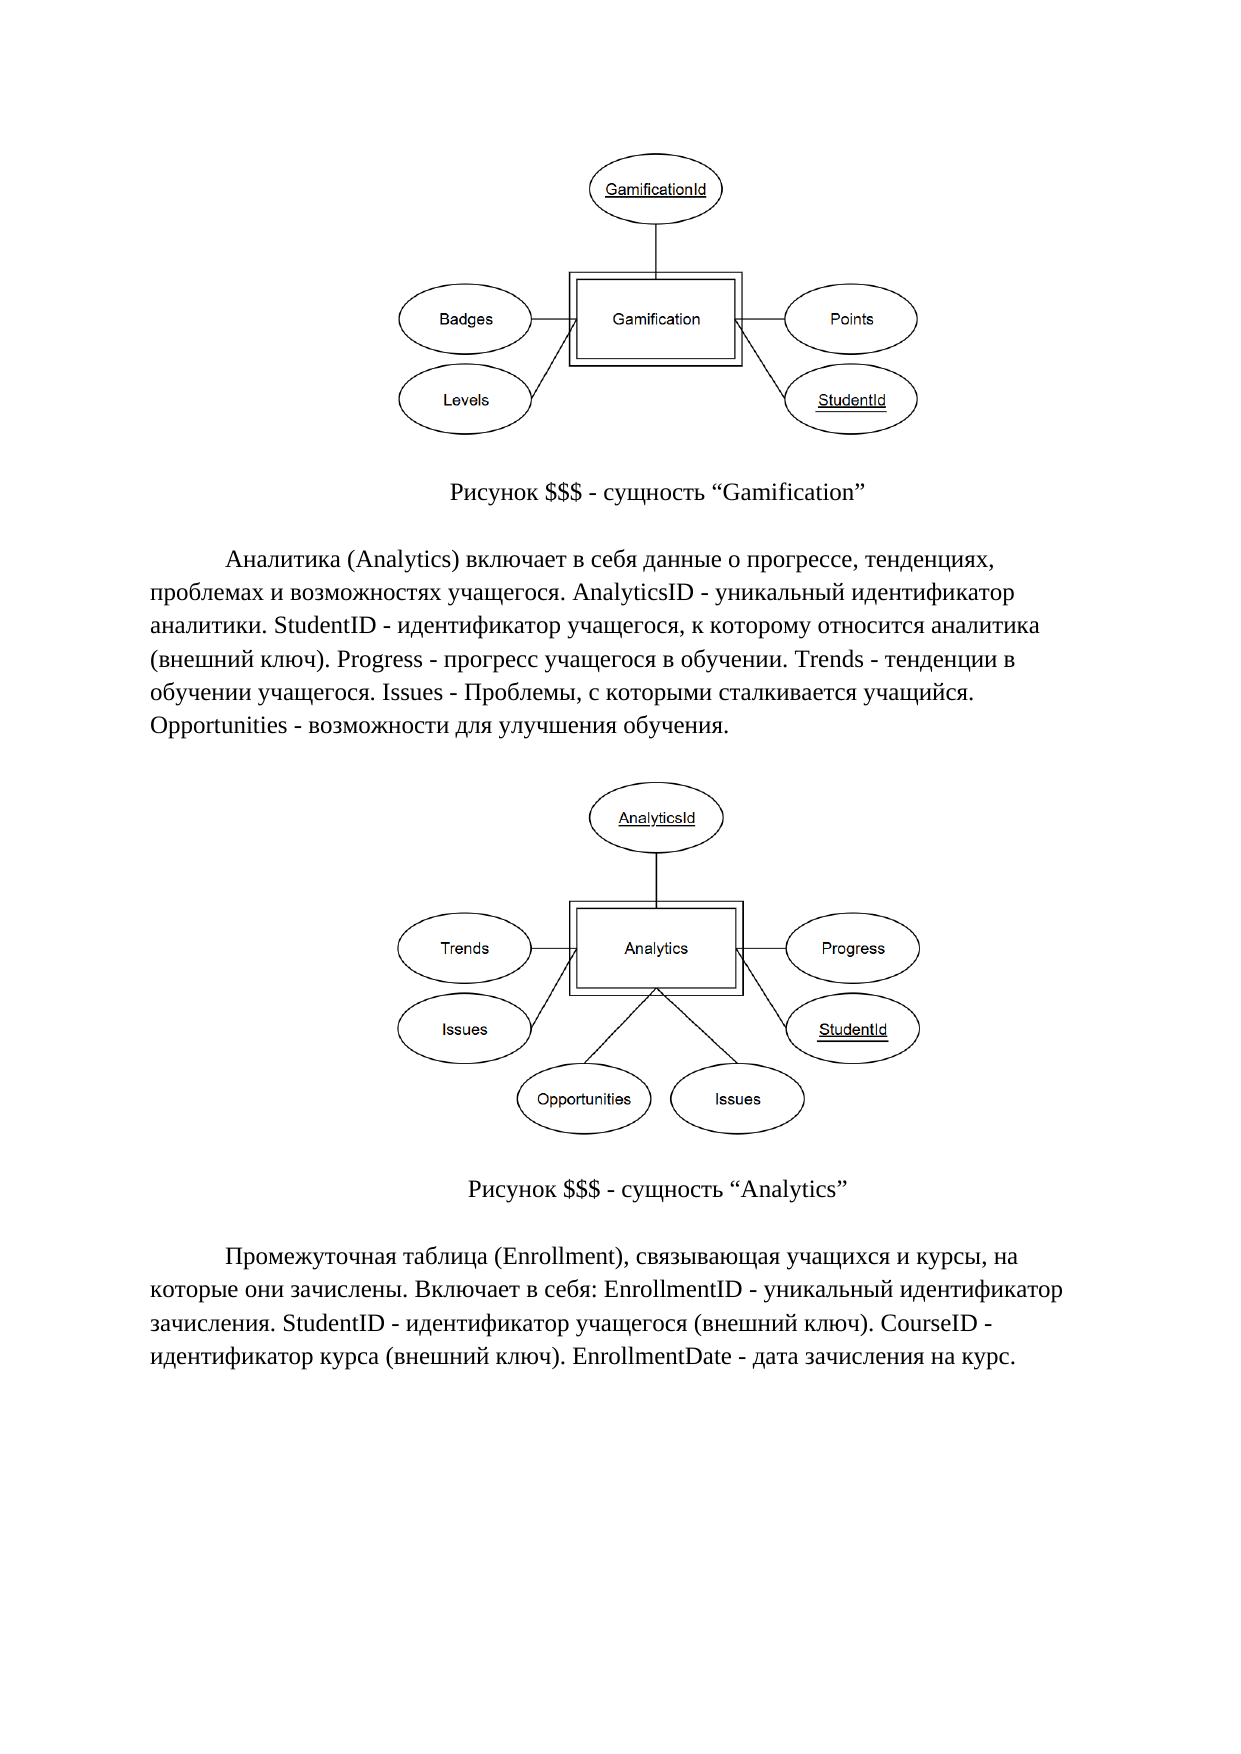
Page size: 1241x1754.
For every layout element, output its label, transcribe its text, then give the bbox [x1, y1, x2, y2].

text Аналитика (Analytics) включает в себя данные о прогрессе, тенденциях, проблемах и возможностях учащегося. AnalyticsID - уникальный идентификатор аналитики. StudentID - идентификатор учащегося, к которому относится аналитика (внешний ключ). Progress - прогресс учащегося в обучении. Trends - тенденции в обучении учащегося. Issues - Проблемы, с которыми сталкивается учащийся. Opportunities - возможности для улучшения обучения. [150, 544, 1090, 739]
text Рисунок $$$ - сущность “Gamification” [150, 477, 1090, 506]
text Промежуточная таблица (Enrollment), связывающая учащихся и курсы, на которые они зачислены. Включает в себя: EnrollmentID - уникальный идентификатор зачисления. StudentID - идентификатор учащегося (внешний ключ). CourseID -идентификатор курса (внешний ключ). EnrollmentDate - дата зачисления на курс. [150, 1241, 1090, 1370]
picture [392, 777, 923, 1136]
text Рисунок $$$ - сущность “Analytics” [150, 1174, 1090, 1203]
picture [395, 150, 921, 439]
